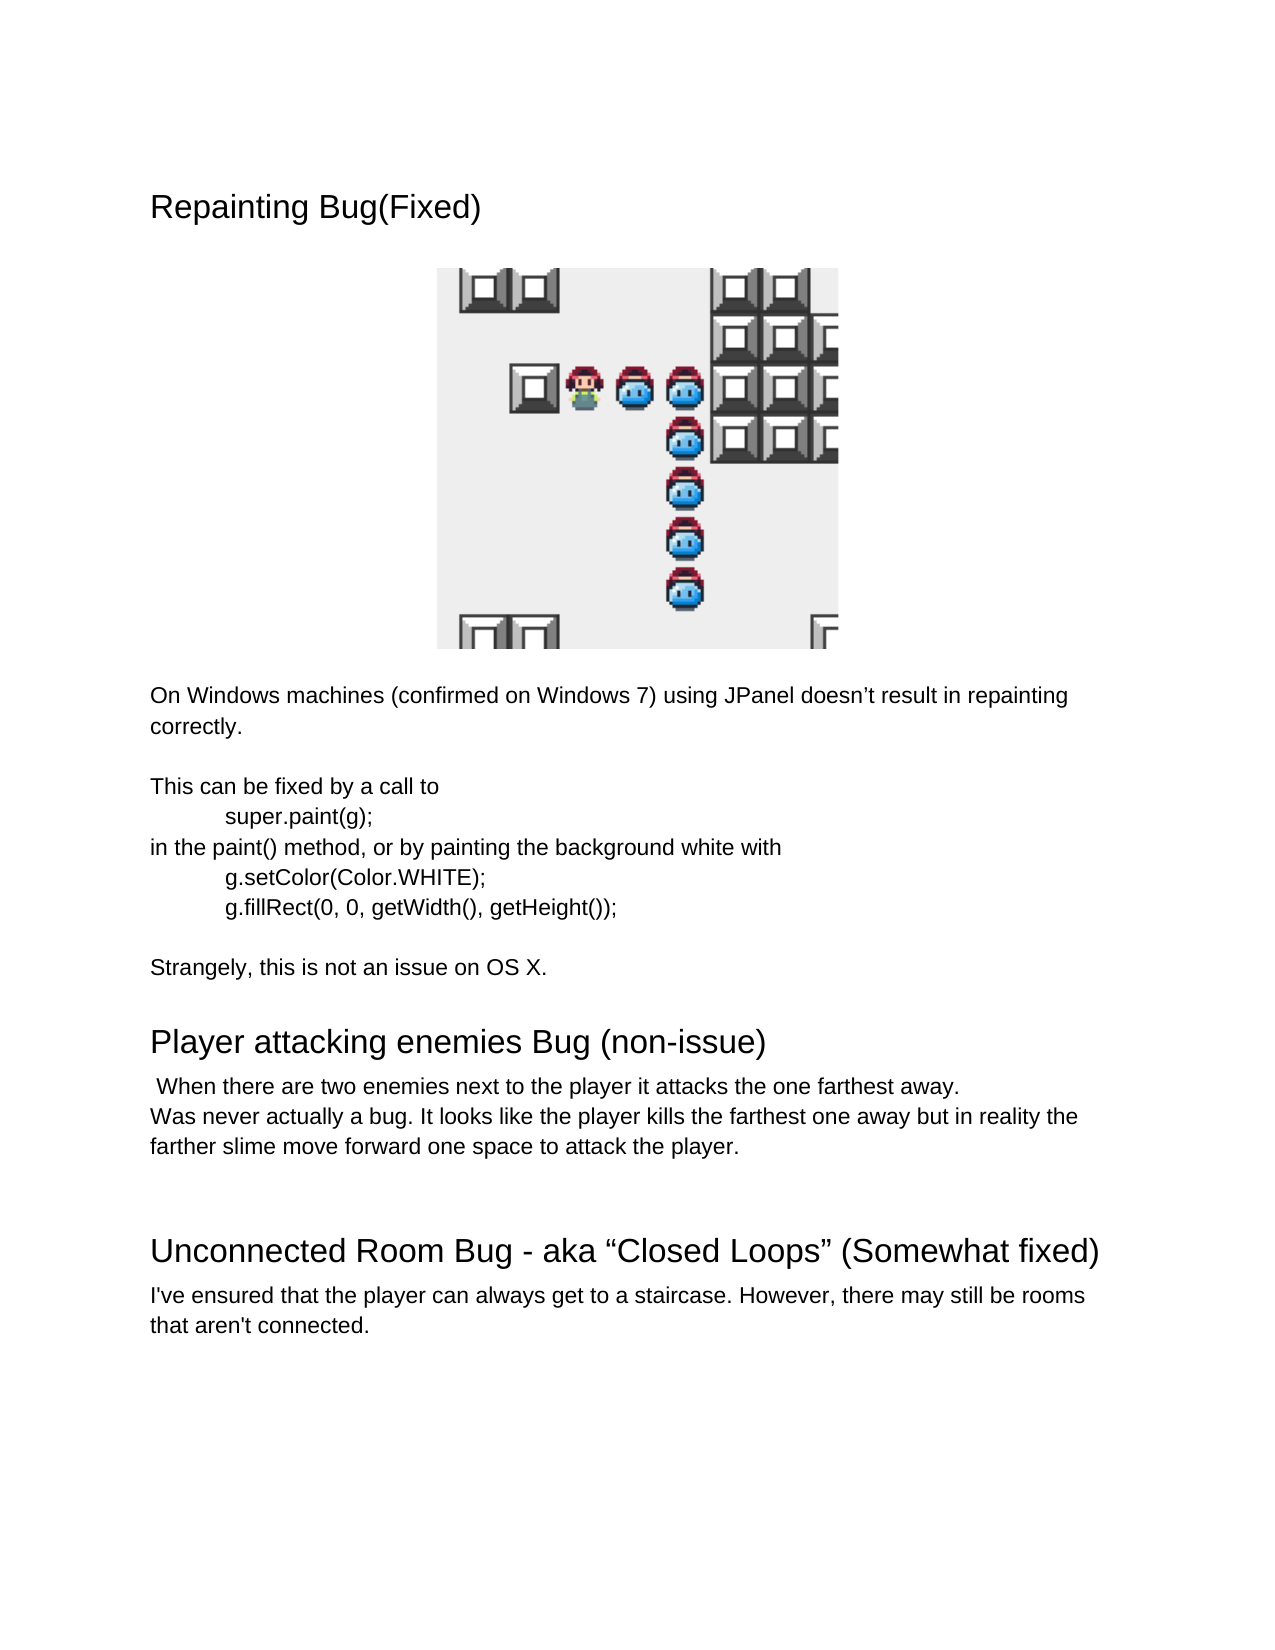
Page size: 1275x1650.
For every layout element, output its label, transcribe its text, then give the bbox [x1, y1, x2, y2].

picture [436, 268, 839, 649]
text super.paint(g); [150, 803, 1125, 829]
text in the paint() method, or by painting the background white with [150, 833, 1125, 860]
text Was never actually a bug. It looks like the player kills the farthest one away but in reality the farther slime move forward one space to attack the player. [150, 1103, 1125, 1160]
text I've ensured that the player can always get to a staircase. However, there may still be rooms that aren't connected. [150, 1282, 1125, 1339]
subtitle Player attacking enemies Bug (non-issue) [150, 1022, 1125, 1060]
subtitle Repainting Bug(Fixed) [150, 187, 1125, 226]
text g.fillRect(0, 0, getWidth(), getHeight()); [150, 894, 1125, 920]
subtitle Unconnected Room Bug - aka “Closed Loops” (Somewhat fixed) [150, 1231, 1125, 1270]
text On Windows machines (confirmed on Windows 7) using JPanel doesn’t result in repainting correctly. [150, 682, 1125, 739]
text When there are two enemies next to the player it attacks the one farthest away. [150, 1073, 1125, 1099]
text Strangely, this is not an issue on OS X. [150, 954, 1125, 981]
text g.setColor(Color.WHITE); [150, 864, 1125, 890]
text This can be fixed by a call to [150, 773, 1125, 799]
